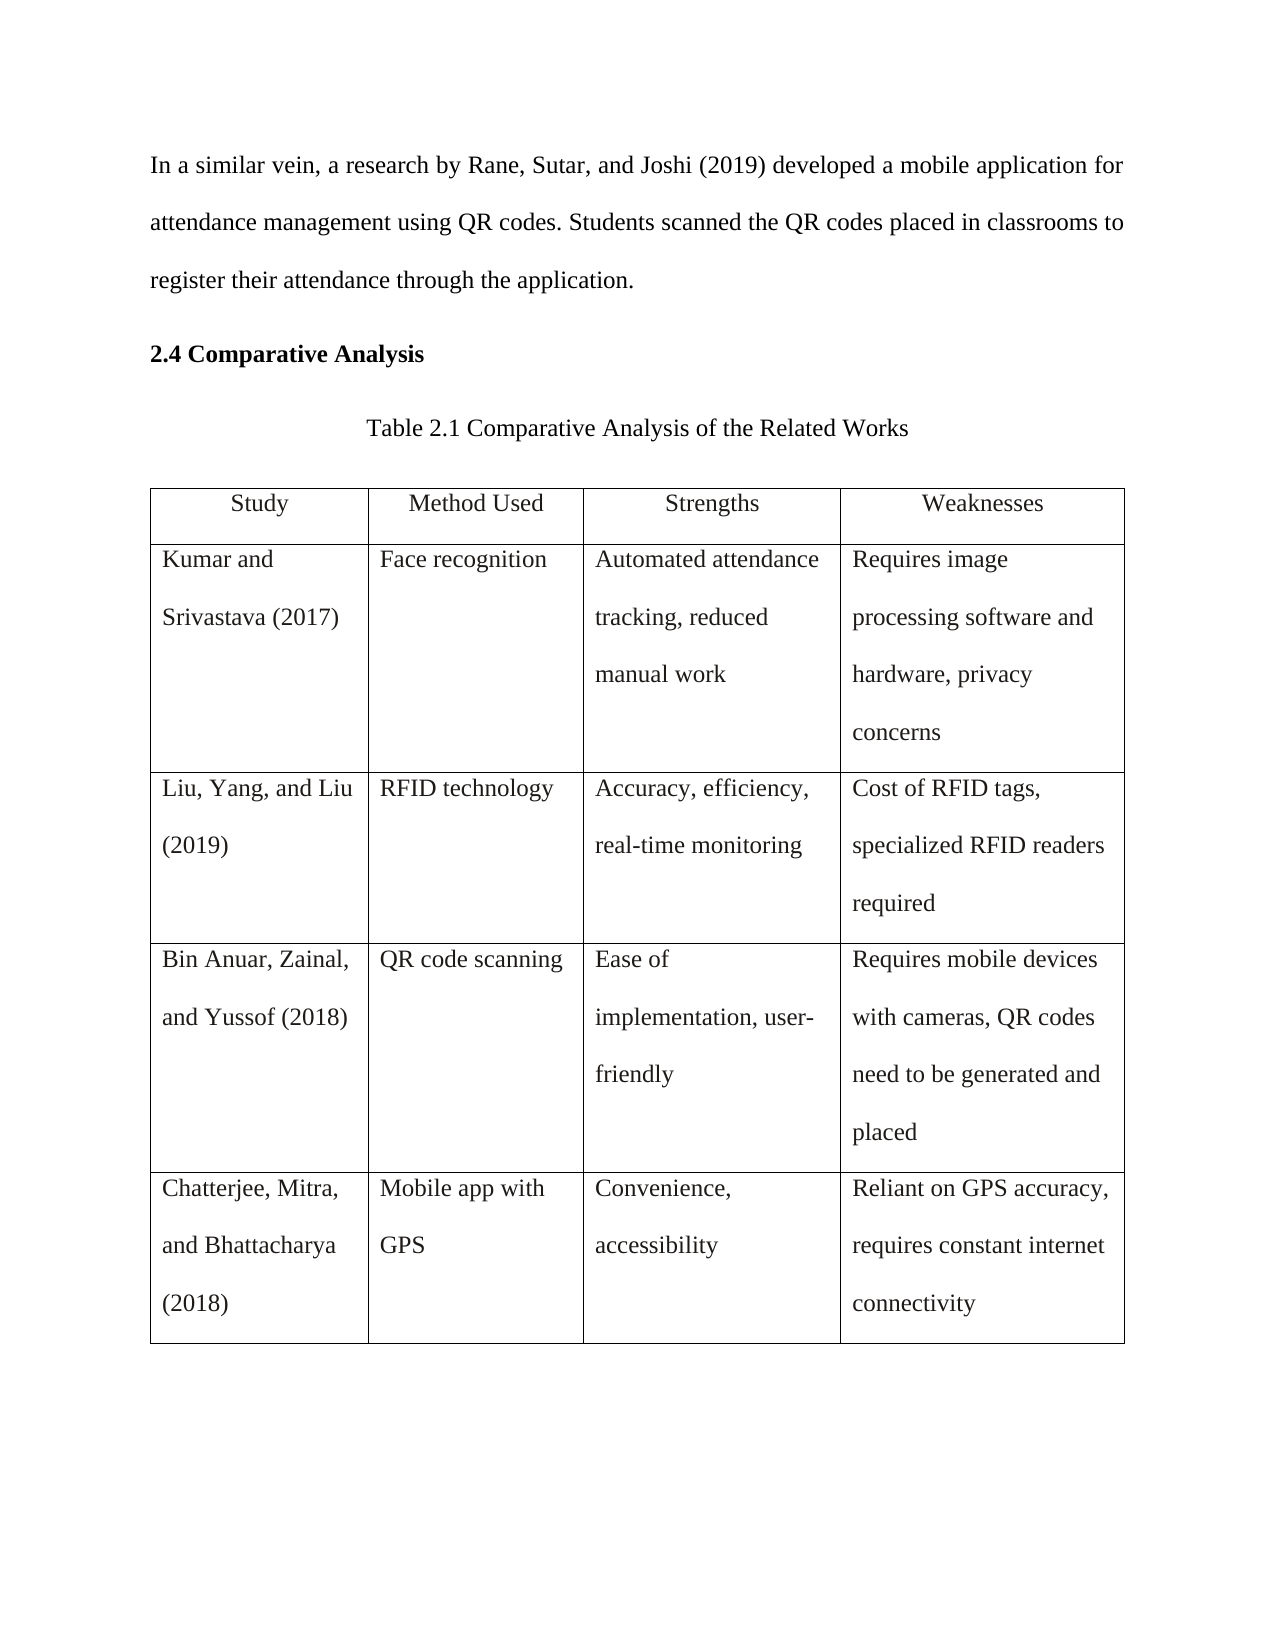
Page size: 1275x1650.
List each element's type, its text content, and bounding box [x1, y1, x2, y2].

table_header Weaknesses [841, 489, 1124, 543]
table_header Method Used [369, 489, 583, 543]
table_cell Kumar and Srivastava (2017) [151, 545, 368, 772]
table_cell Cost of RFID tags, specialized RFID readers required [841, 773, 1124, 943]
table_cell Requires mobile devices with cameras, QR codes need to be generated and placed [841, 944, 1124, 1172]
table_cell Mobile app with GPS [369, 1173, 583, 1343]
table_cell Reliant on GPS accuracy, requires constant internet connectivity [841, 1173, 1124, 1343]
table_cell Convenience, accessibility [584, 1173, 840, 1343]
table_cell Chatterjee, Mitra, and Bhattacharya (2018) [151, 1173, 368, 1343]
table_cell QR code scanning [369, 944, 583, 1172]
table_cell Face recognition [369, 545, 583, 772]
table_header Study [151, 489, 368, 543]
table_cell Ease of implementation, user-friendly [584, 944, 840, 1172]
table_header Strengths [584, 489, 840, 543]
table_cell Bin Anuar, Zainal, and Yussof (2018) [151, 944, 368, 1172]
table_cell Requires image processing software and hardware, privacy concerns [841, 545, 1124, 772]
text Table 2.1 Comparative Analysis of the Related Works [150, 413, 1125, 442]
table_cell Accuracy, efficiency, real-time monitoring [584, 773, 840, 943]
text 2.4 Comparative Analysis [150, 339, 1125, 368]
table_cell RFID technology [369, 773, 583, 943]
table_cell Automated attendance tracking, reduced manual work [584, 545, 840, 772]
table_cell Liu, Yang, and Liu (2019) [151, 773, 368, 943]
text In a similar vein, a research by Rane, Sutar, and Joshi (2019) developed a mobile application for attendance management using QR codes. Students scanned the QR codes placed in classrooms to register their attendance through the application. [150, 150, 1125, 294]
